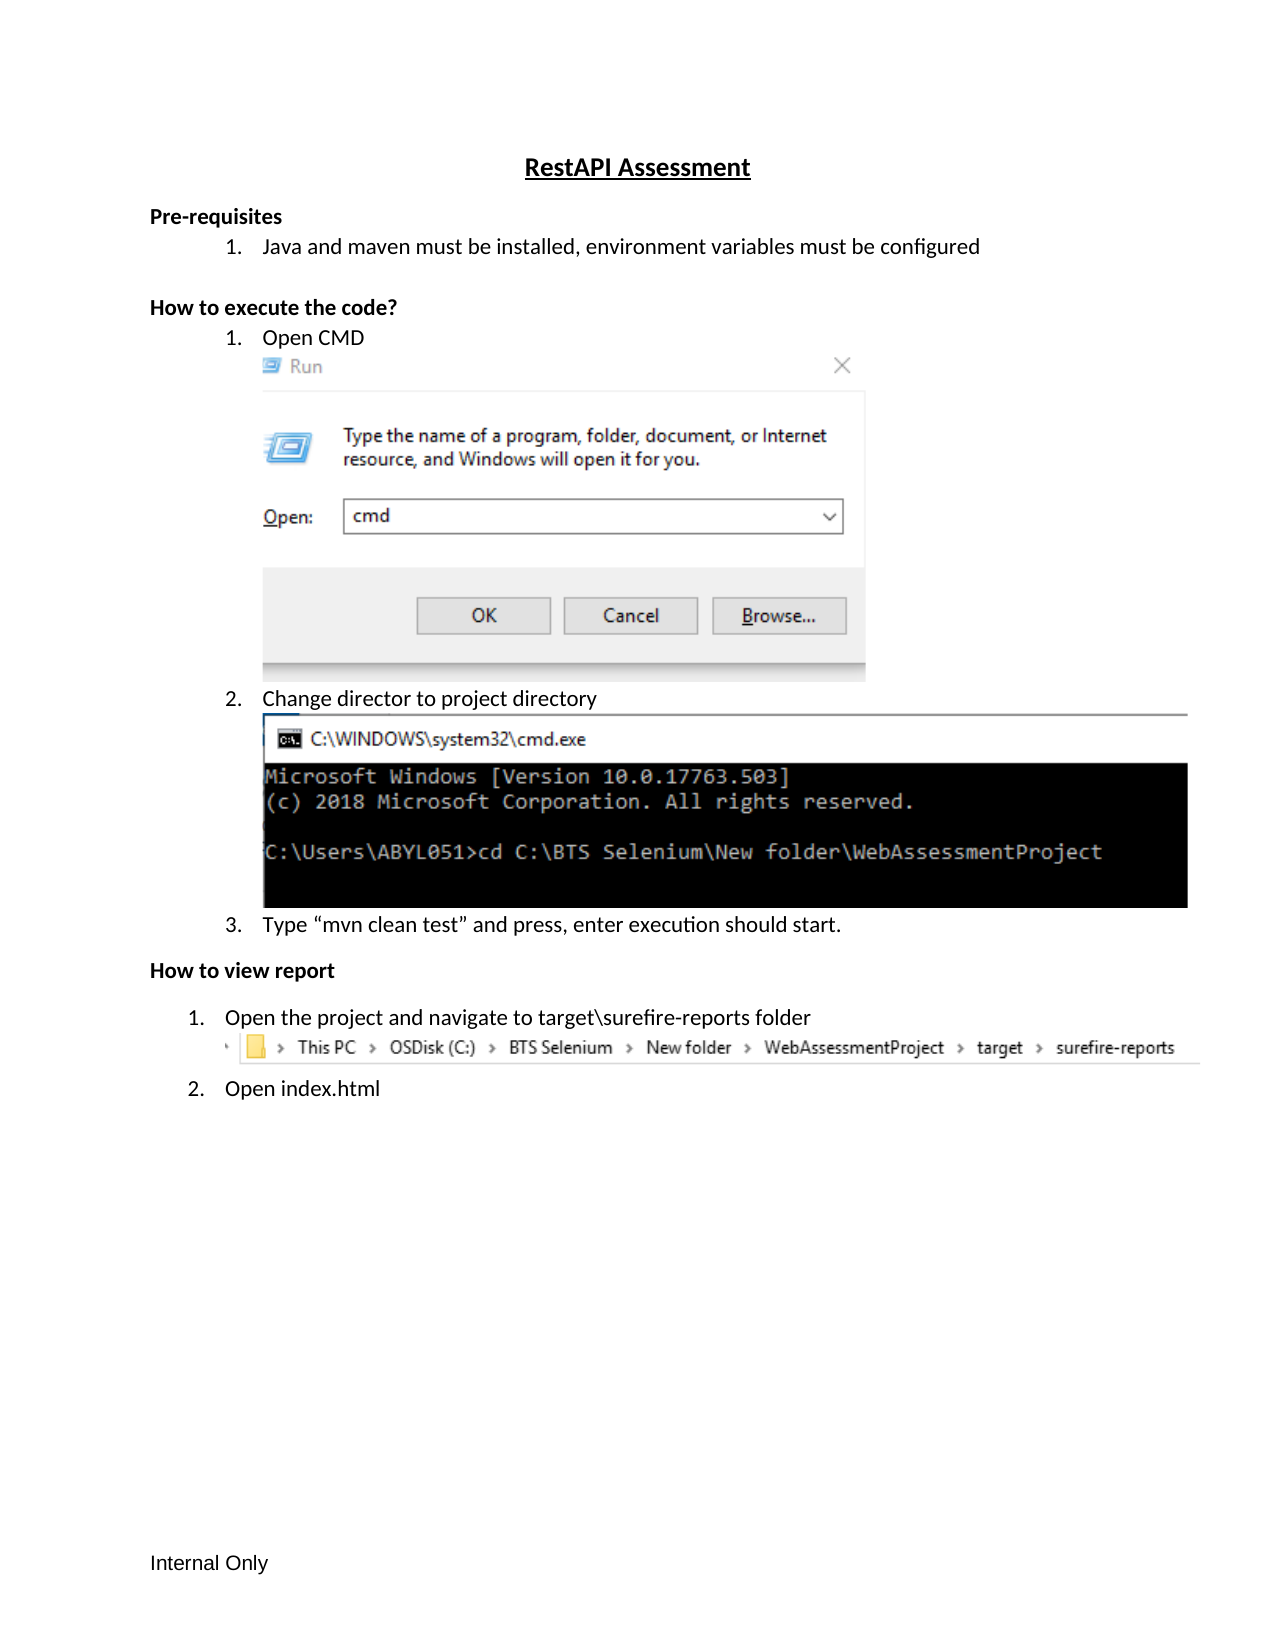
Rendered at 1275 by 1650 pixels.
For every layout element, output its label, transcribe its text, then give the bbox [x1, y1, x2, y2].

picture [262, 353, 866, 682]
text RestAPI Assessment [150, 150, 1125, 183]
list Pre-requisites [150, 202, 1125, 230]
picture [262, 713, 1188, 908]
list Type “mvn clean test” and press, enter execution should start. [225, 910, 1125, 938]
text How to view report [150, 957, 1125, 985]
picture [225, 1033, 1200, 1072]
list Open the project and navigate to target\surefire-reports folder [187, 1003, 1125, 1032]
list How to execute the code? [150, 293, 1125, 321]
list Open index.html [187, 1074, 1125, 1102]
list Java and maven must be installed, environment variables must be configured [225, 232, 1125, 261]
list Open CMD [225, 323, 1125, 351]
